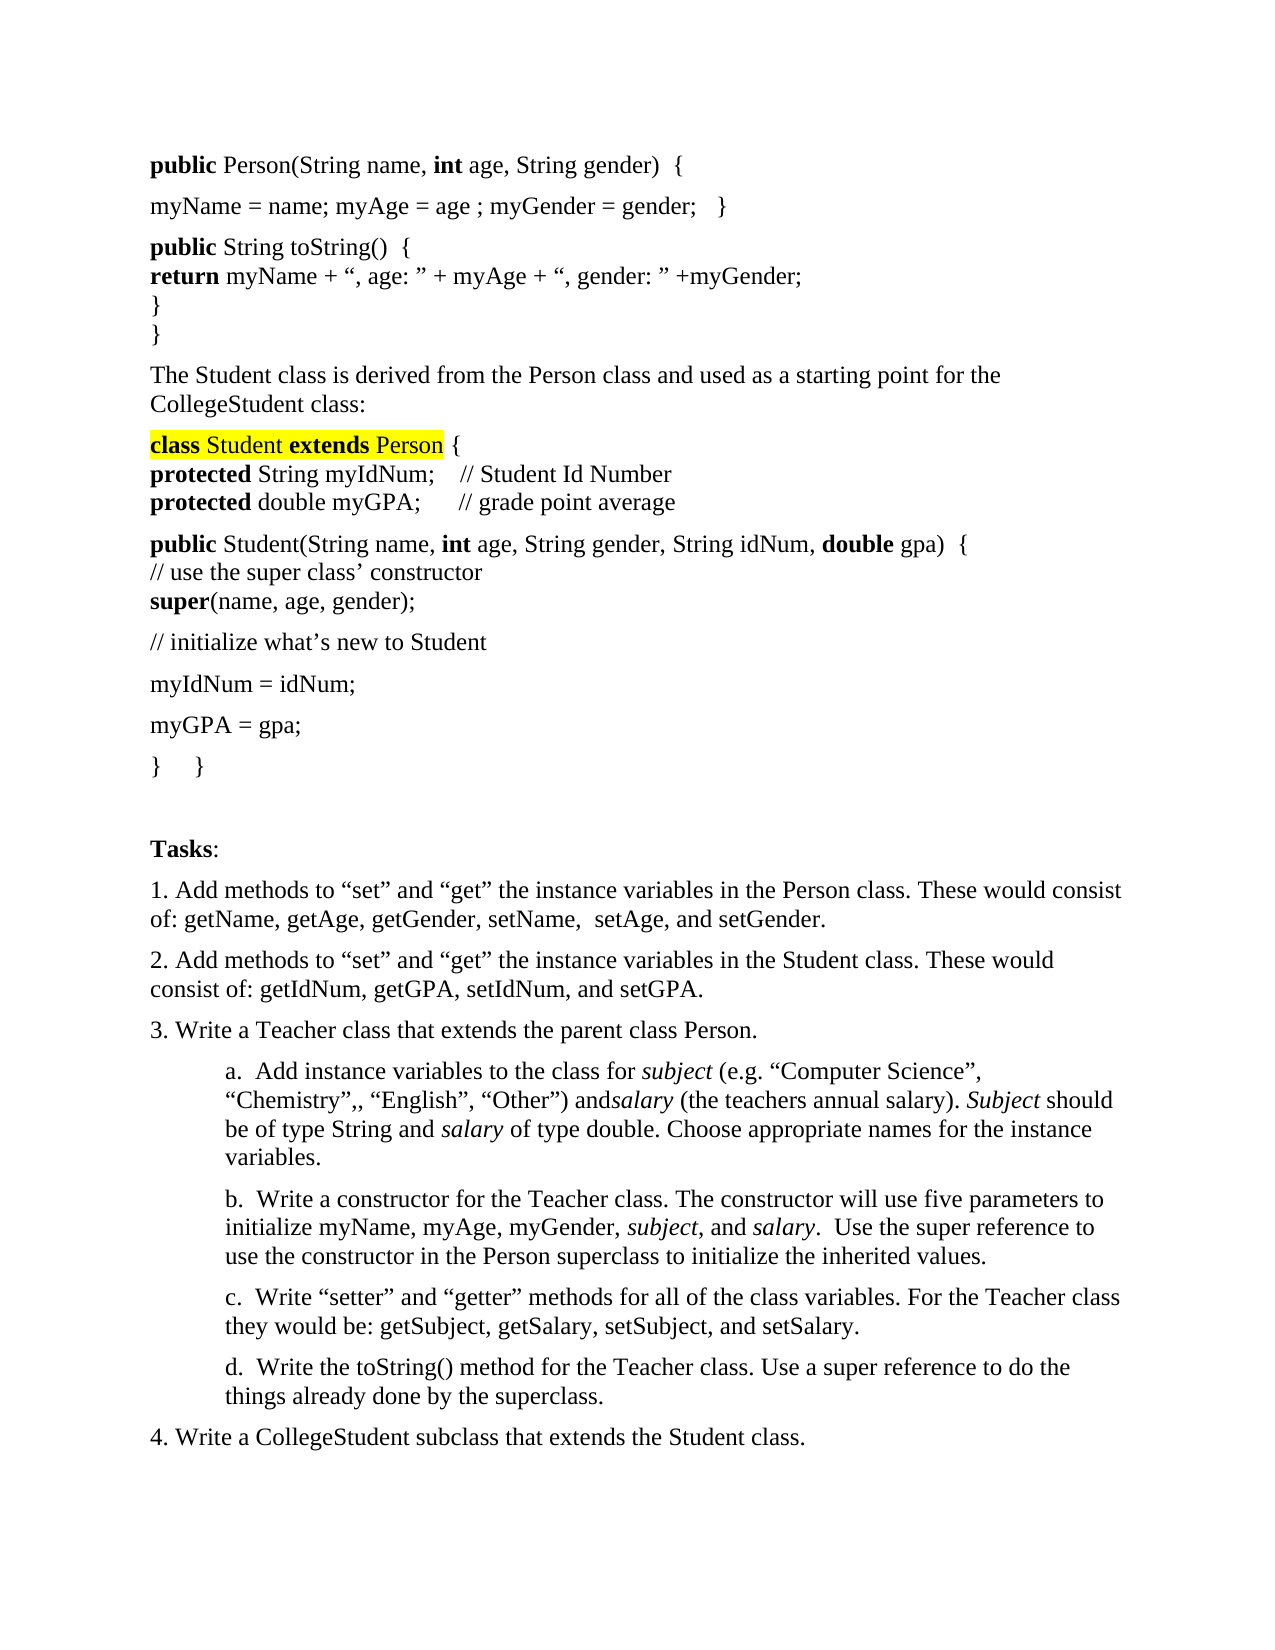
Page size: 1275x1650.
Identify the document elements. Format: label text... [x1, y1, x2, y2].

text a. Add instance variables to the class for subject (e.g. “Computer Science”, “Chemistry”,, “English”, “Other”) andsalary (the teachers annual salary). Subject should be of type String and salary of type double. Choose appropriate names for the instance variables. [225, 1056, 1125, 1171]
text public Person(String name, int age, String gender) { [150, 150, 1125, 179]
text 3. Write a Teacher class that extends the parent class Person. [150, 1015, 1125, 1044]
text public String toString() { return myName + “, age: ” + myAge + “, gender: ” +myGender; } } [150, 232, 1125, 347]
text 2. Add methods to “set” and “get” the instance variables in the Student class. These would consist of: getIdNum, getGPA, setIdNum, and setGPA. [150, 945, 1125, 1002]
text myName = name; myAge = age ; myGender = gender; } [150, 191, 1125, 220]
text The Student class is derived from the Person class and used as a starting point for the CollegeStudent class: [150, 360, 1125, 417]
text Tasks: [150, 834, 1125, 862]
text myIdNum = idNum; [150, 669, 1125, 697]
text d. Write the toString() method for the Teacher class. Use a super reference to do the things already done by the superclass. [225, 1352, 1125, 1410]
text } } [150, 751, 1125, 780]
text 4. Write a CollegeStudent subclass that extends the Student class. [150, 1422, 1125, 1451]
text 1. Add methods to “set” and “get” the instance variables in the Person class. These would consist of: getName, getAge, getGender, setName, setAge, and setGender. [150, 875, 1125, 932]
text public Student(String name, int age, String gender, String idNum, double gpa) { // use the super class’ constructor super(name, age, gender); [150, 529, 1125, 615]
text class Student extends Person { protected String myIdNum; // Student Id Number protected double myGPA; // grade point average [150, 430, 1125, 516]
text myGPA = gpa; [150, 710, 1125, 739]
text b. Write a constructor for the Teacher class. The constructor will use five parameters to initialize myName, myAge, myGender, subject, and salary. Use the super reference to use the constructor in the Person superclass to initialize the inherited values. [225, 1184, 1125, 1270]
text c. Write “setter” and “getter” methods for all of the class variables. For the Teacher class they would be: getSubject, getSalary, setSubject, and setSalary. [225, 1282, 1125, 1340]
text // initialize what’s new to Student [150, 627, 1125, 656]
